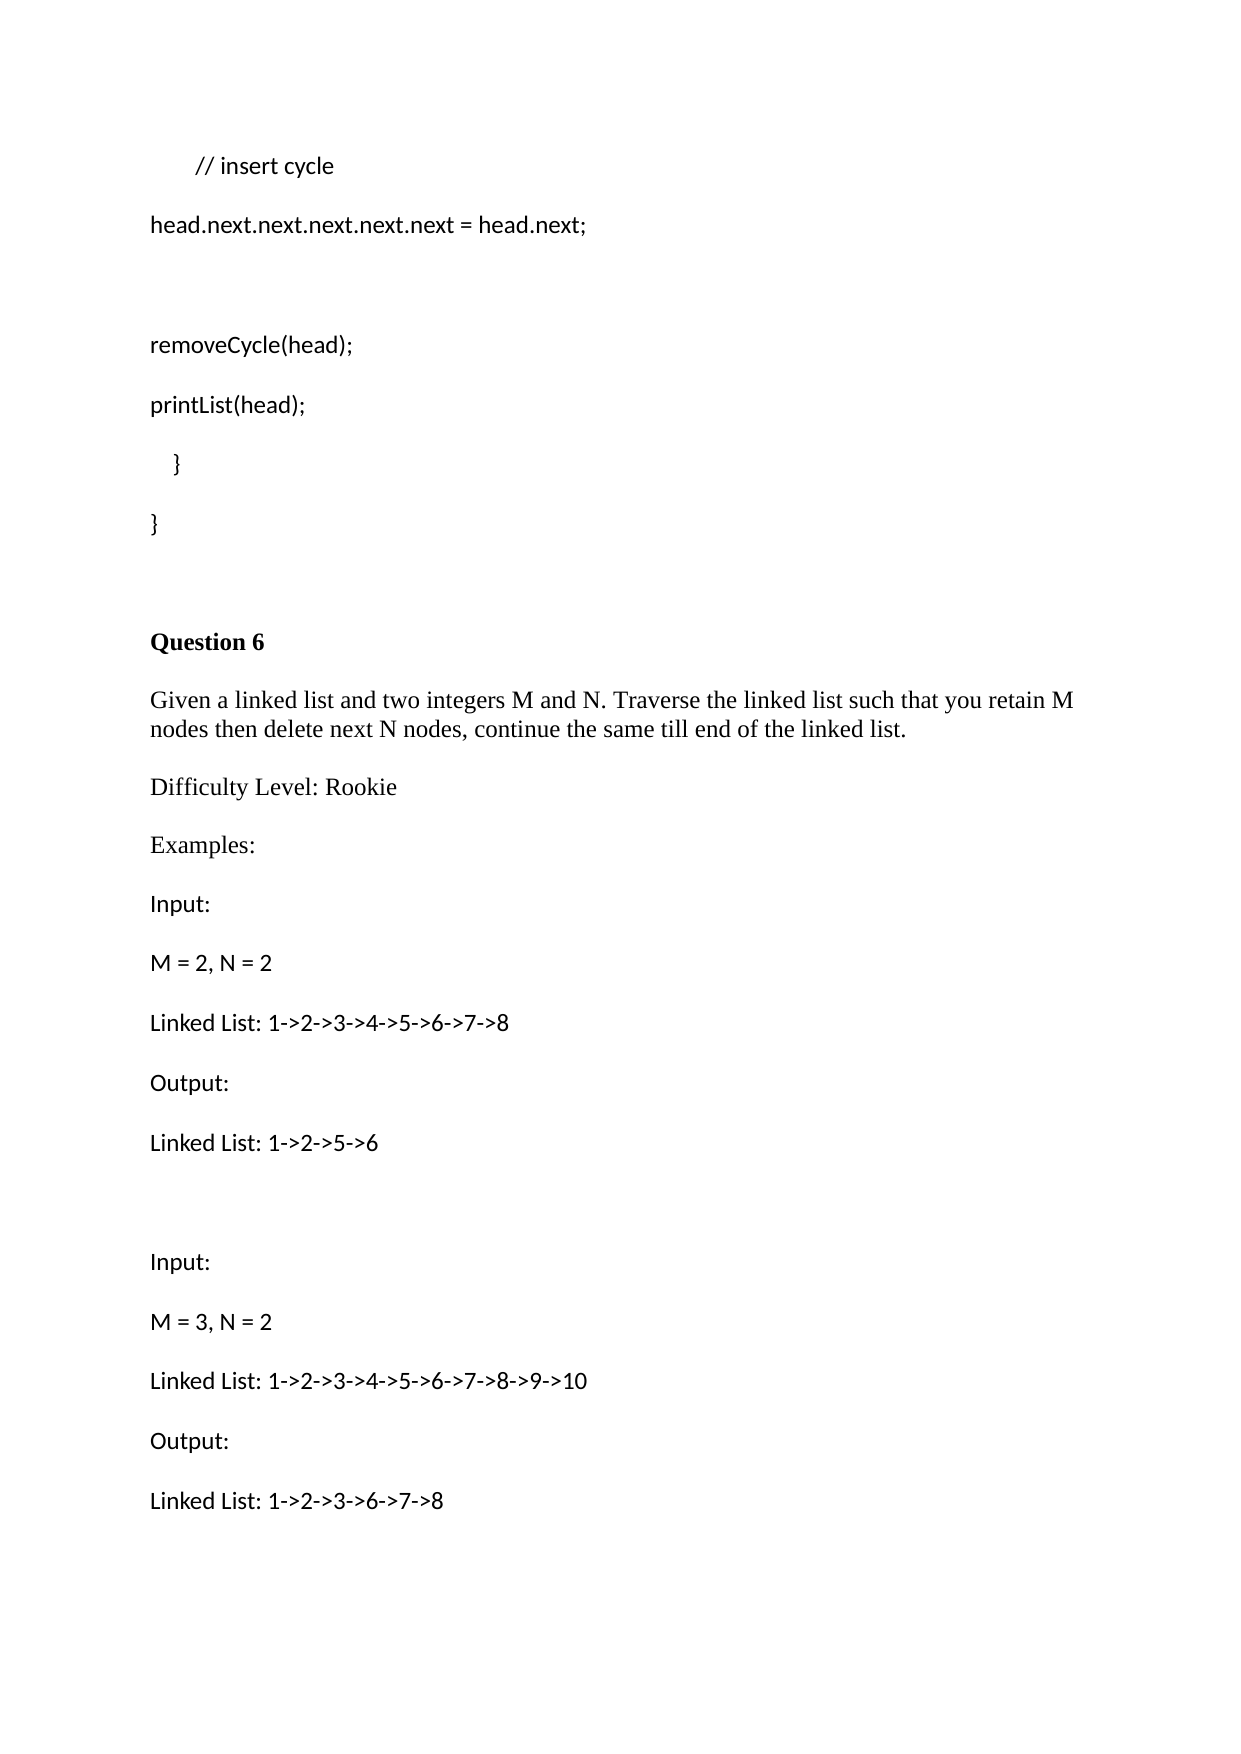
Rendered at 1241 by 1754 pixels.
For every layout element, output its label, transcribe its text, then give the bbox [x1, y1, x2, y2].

text Given a linked list and two integers M and N. Traverse the linked list such that you retain M nodes then delete next N nodes, continue the same till end of the linked list. [150, 685, 1090, 743]
text Input: [150, 1246, 1090, 1277]
text Question 6 [150, 627, 1090, 656]
text M = 3, N = 2 [150, 1306, 1090, 1336]
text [150, 1365, 1090, 1396]
text printList(head); [150, 389, 1090, 419]
text Input: [150, 888, 1090, 918]
text Output: [150, 1067, 1090, 1097]
text head.next.next.next.next.next = head.next; [150, 210, 1090, 240]
text } [150, 448, 1090, 479]
text M = 2, N = 2 [150, 948, 1090, 978]
text Examples: [150, 830, 1090, 859]
text Linked List: 1->2->3->4->5->6->7->8 [150, 1007, 1090, 1038]
text // insert cycle [150, 150, 1090, 181]
text Linked List: 1->2->3->6->7->8 [150, 1485, 1090, 1515]
text removeCycle(head); [150, 329, 1090, 359]
text } [150, 508, 1090, 539]
text Linked List: 1->2->5->6 [150, 1127, 1090, 1157]
text Output: [150, 1425, 1090, 1456]
text Difficulty Level: Rookie [150, 772, 1090, 801]
